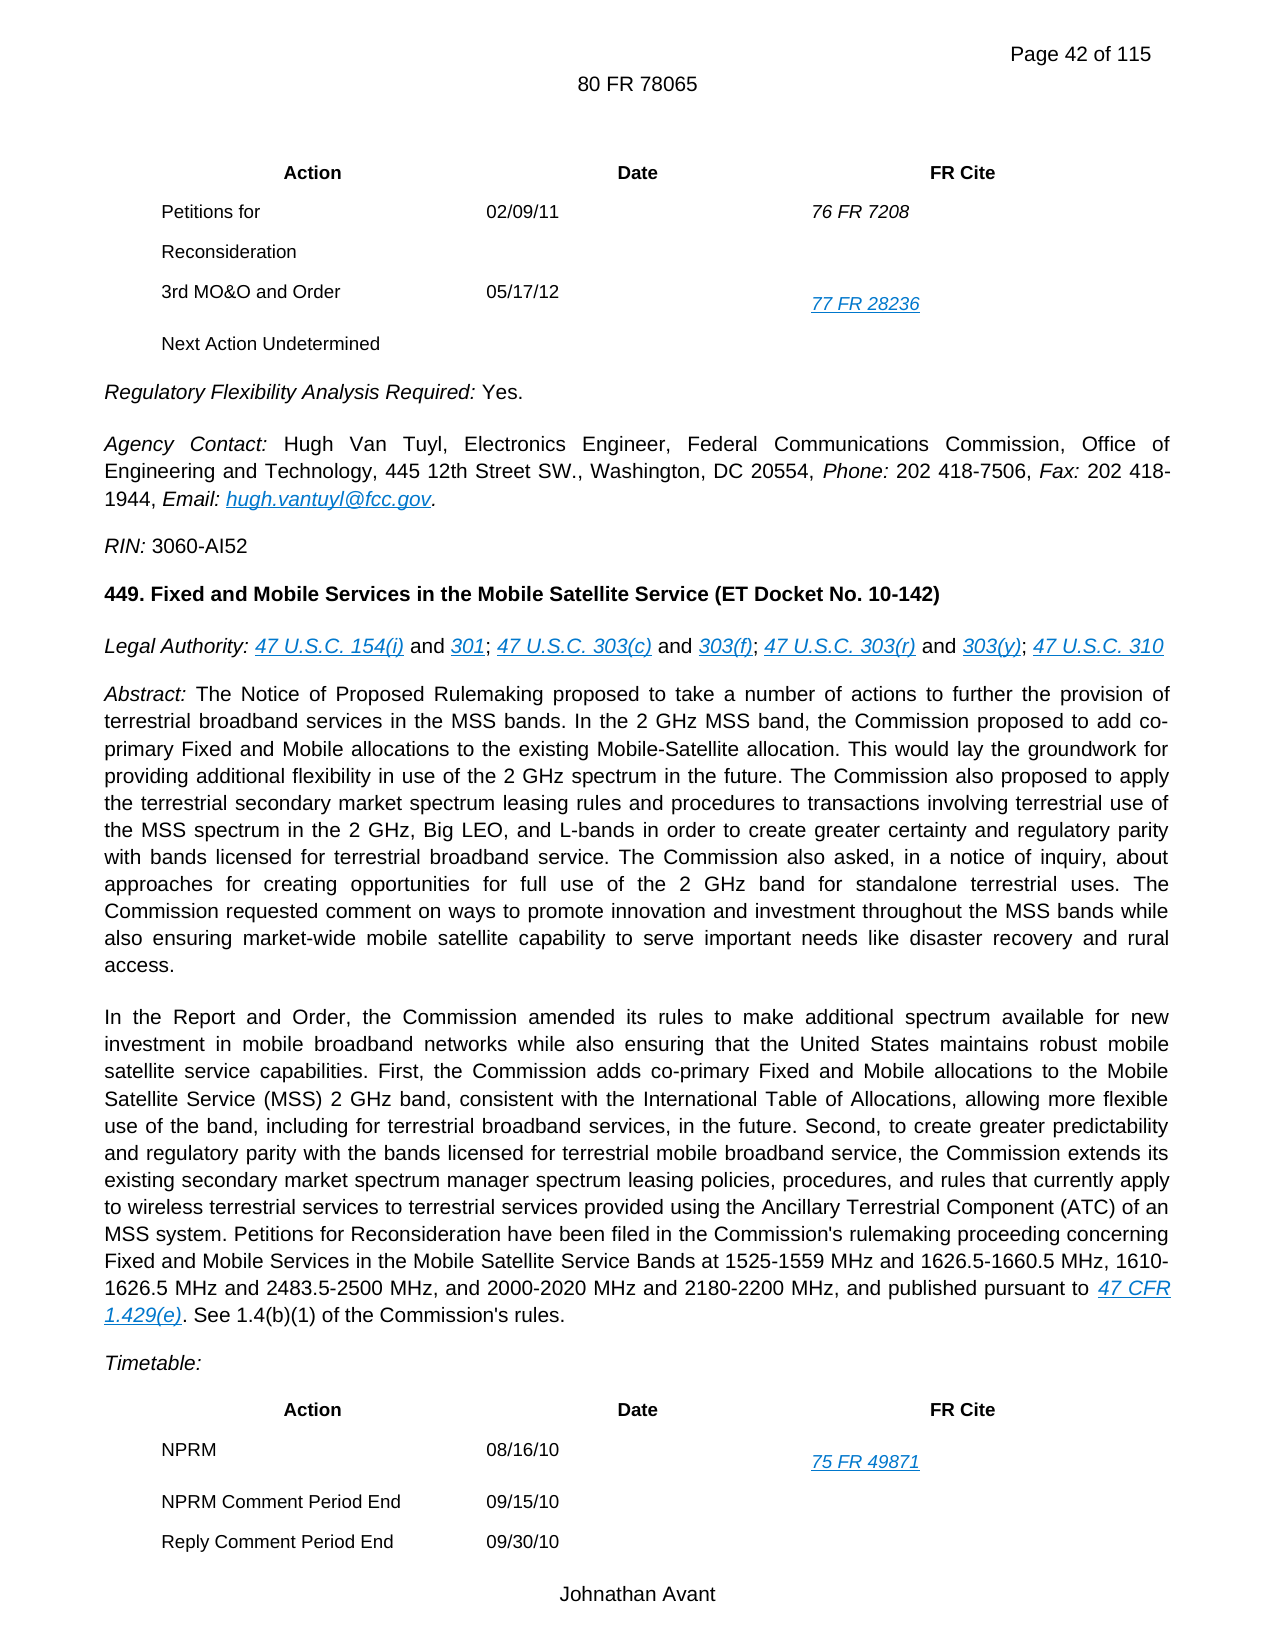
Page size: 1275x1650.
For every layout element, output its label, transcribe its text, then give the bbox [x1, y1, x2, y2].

text 449. Fixed and Mobile Services in the Mobile Satellite Service (ET Docket No. 10-142) [104, 579, 1171, 606]
text Regulatory Flexibility Analysis Required: Yes. [104, 377, 1171, 404]
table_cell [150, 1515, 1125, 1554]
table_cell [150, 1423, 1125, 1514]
text Agency Contact: Hugh Van Tuyl, Electronics Engineer, Federal Communications Commission, Office of Engineering and Technology, 445 12th Street SW., Washington, DC 20554, Phone: 202 418-7506, Fax: 202 418-1944, Email: hugh.vantuyl@fcc.gov. [104, 429, 1171, 510]
text Legal Authority: 47 U.S.C. 154(i) and 301; 47 U.S.C. 303(c) and 303(f); 47 U.S.C. 303(r) and 303(y); 47 U.S.C. 310 [104, 631, 1171, 658]
text In the Report and Order, the Commission amended its rules to make additional spectrum available for new investment in mobile broadband networks while also ensuring that the United States maintains robust mobile satellite service capabilities. First, the Commission adds co-primary Fixed and Mobile allocations to the Mobile Satellite Service (MSS) 2 GHz band, consistent with the International Table of Allocations, allowing more flexible use of the band, including for terrestrial broadband services, in the future. Second, to create greater predictability and regulatory parity with the bands licensed for terrestrial mobile broadband service, the Commission extends its existing secondary market spectrum manager spectrum leasing policies, procedures, and rules that currently apply to wireless terrestrial services to terrestrial services provided using the Ancillary Terrestrial Component (ATC) of an MSS system. Petitions for Reconsideration have been filed in the Commission's rulemaking proceeding concerning Fixed and Mobile Services in the Mobile Satellite Service Bands at 1525-1559 MHz and 1626.5-1660.5 MHz, 1610-1626.5 MHz and 2483.5-2500 MHz, and 2000-2020 MHz and 2180-2200 MHz, and published pursuant to 47 CFR 1.429(e). See 1.4(b)(1) of the Commission's rules. [104, 1002, 1171, 1327]
text Abstract: The Notice of Proposed Rulemaking proposed to take a number of actions to further the provision of terrestrial broadband services in the MSS bands. In the 2 GHz MSS band, the Commission proposed to add co-primary Fixed and Mobile allocations to the existing Mobile-Satellite allocation. This would lay the groundwork for providing additional flexibility in use of the 2 GHz spectrum in the future. The Commission also proposed to apply the terrestrial secondary market spectrum leasing rules and procedures to transactions involving terrestrial use of the MSS spectrum in the 2 GHz, Big LEO, and L-bands in order to create greater certainty and regulatory parity with bands licensed for terrestrial broadband service. The Commission also asked, in a notice of inquiry, about approaches for creating opportunities for full use of the 2 GHz band for standalone terrestrial uses. The Commission requested comment on ways to promote innovation and investment throughout the MSS bands while also ensuring market-wide mobile satellite capability to serve important needs like disaster recovery and rural access. [104, 679, 1171, 977]
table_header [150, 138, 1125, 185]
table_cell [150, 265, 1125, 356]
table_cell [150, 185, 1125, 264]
text Timetable: [104, 1348, 1171, 1375]
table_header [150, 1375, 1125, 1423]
text RIN: 3060-AI52 [104, 531, 1171, 558]
